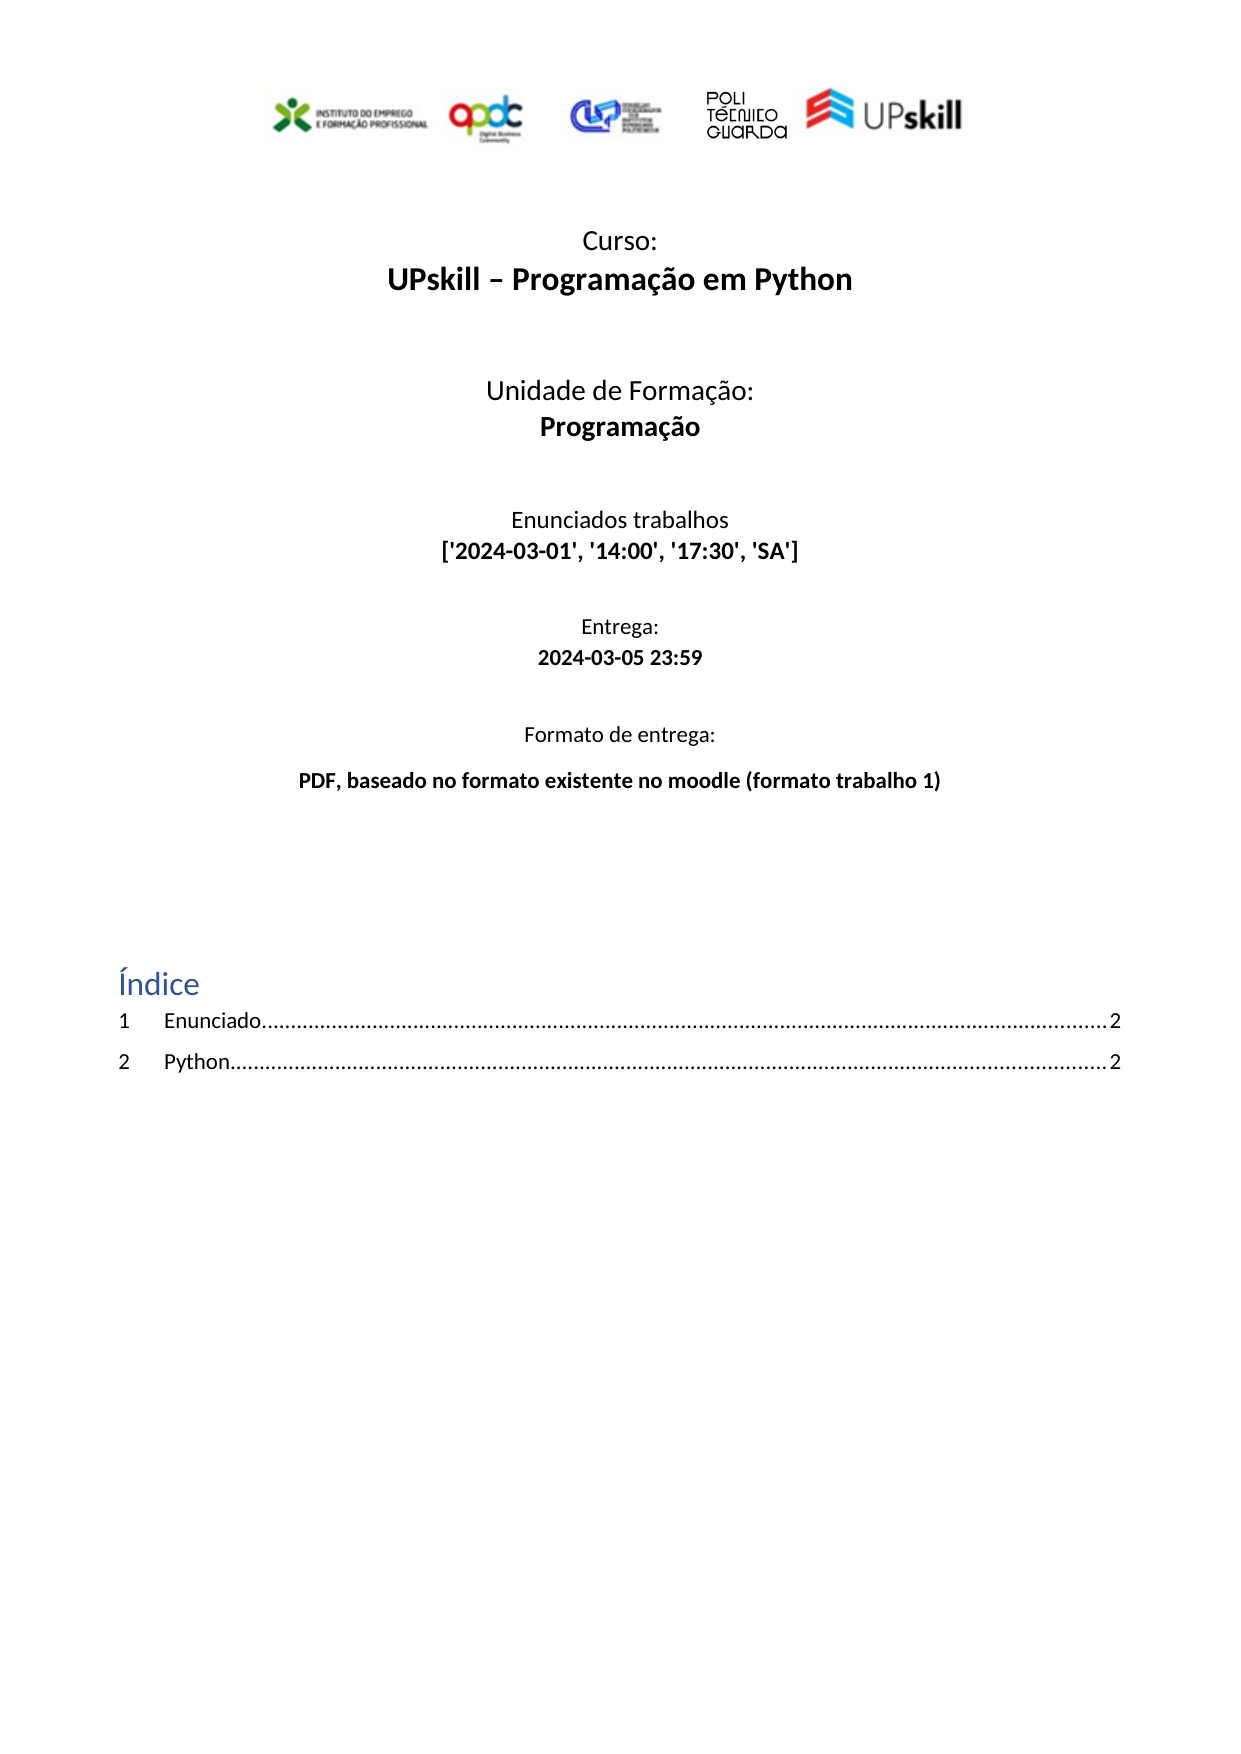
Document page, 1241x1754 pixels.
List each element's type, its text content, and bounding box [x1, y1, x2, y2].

picture [262, 73, 978, 148]
text 2024-03-05 23:59 [118, 643, 1122, 671]
text PDF, baseado no formato existente no moodle (formato trabalho 1) [118, 767, 1122, 795]
text ['2024-03-01', '14:00', '17:30', 'SA'] [118, 535, 1122, 566]
text Enunciados trabalhos [118, 504, 1122, 535]
text Entrega: [118, 612, 1122, 641]
text Formato de entrega: [118, 720, 1122, 748]
text Unidade de Formação: [118, 372, 1122, 408]
text Programação [118, 408, 1122, 443]
text UPskill – Programação em Python [118, 258, 1122, 298]
text Curso: [118, 222, 1122, 258]
